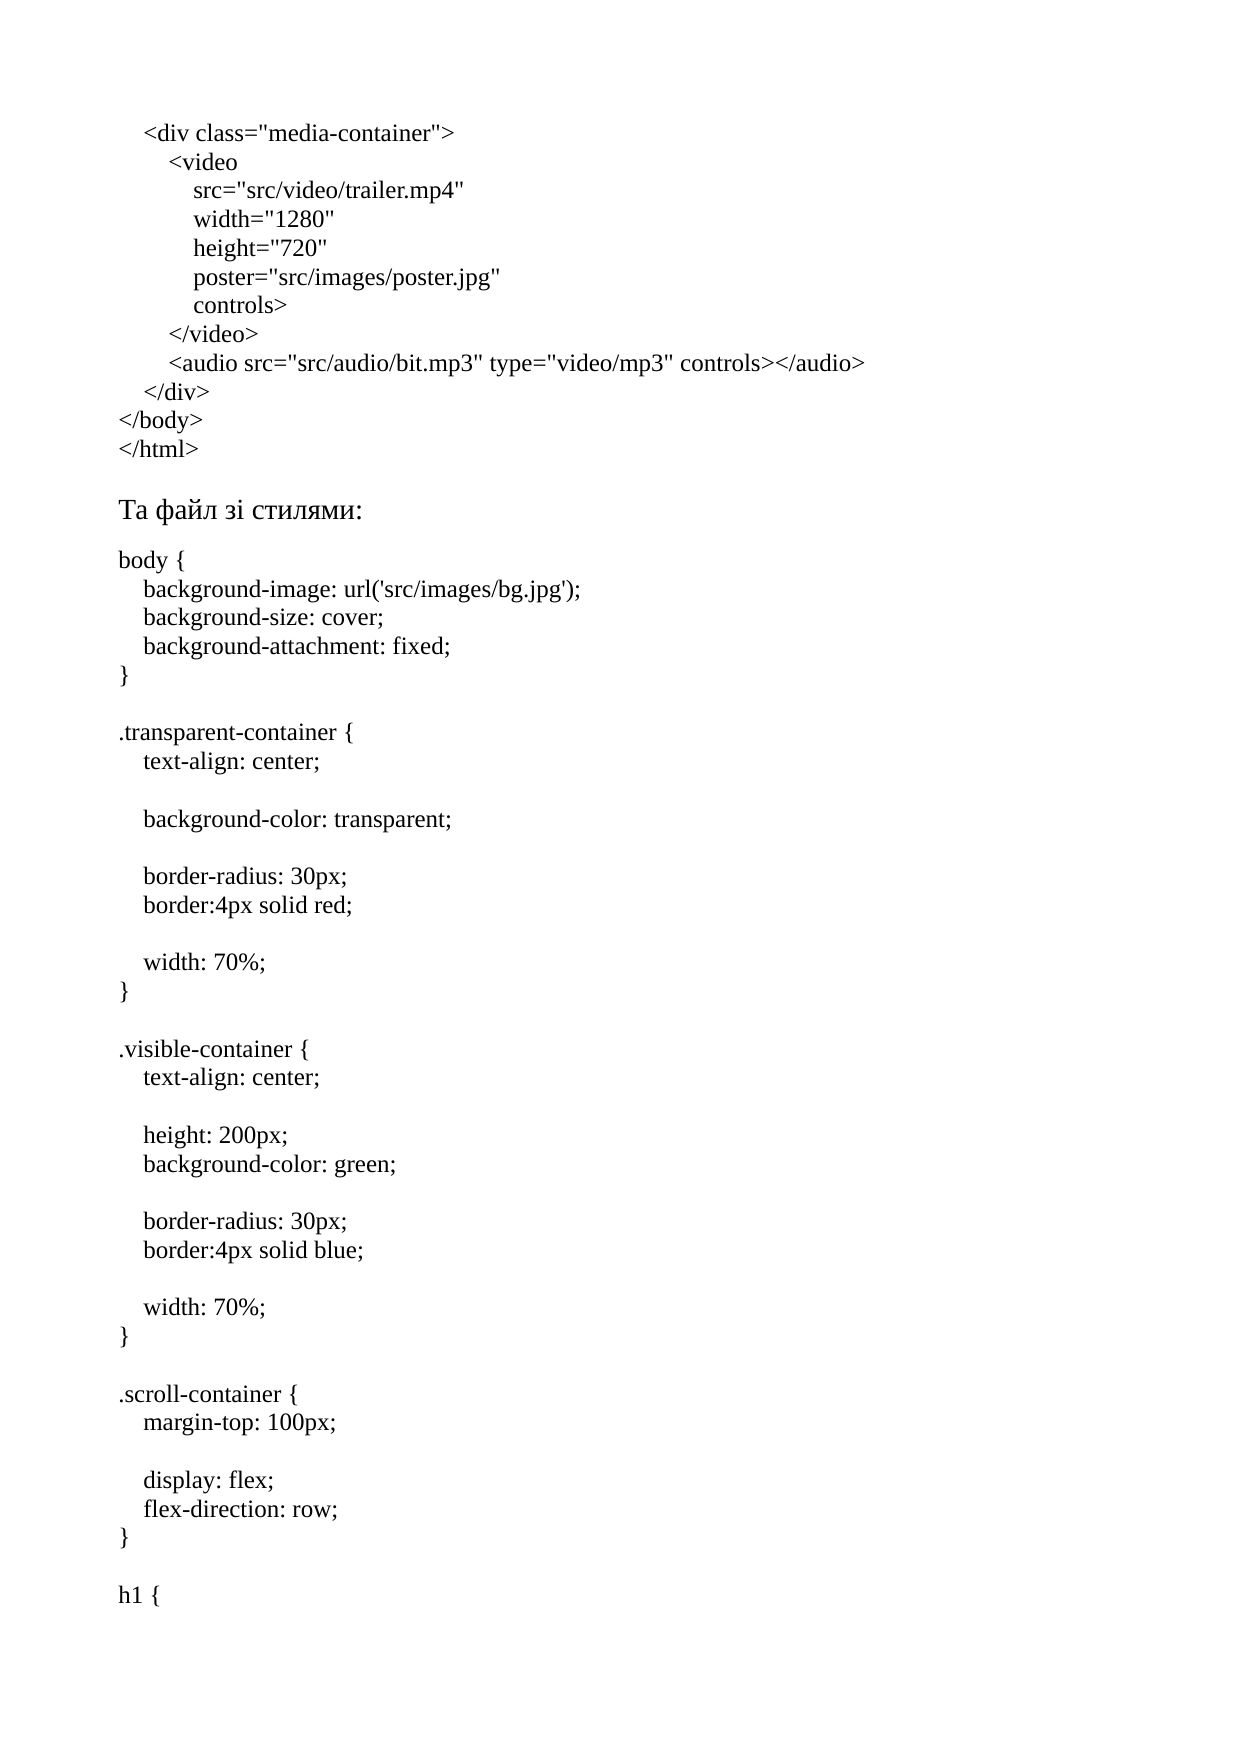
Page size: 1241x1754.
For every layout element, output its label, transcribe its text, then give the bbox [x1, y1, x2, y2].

text } [118, 660, 1122, 689]
text controls> [118, 291, 1122, 319]
text text-align: center; [118, 1062, 1122, 1091]
text <video [118, 147, 1122, 176]
text Та файл зі стилями: [118, 492, 1122, 525]
text .visible-container { [118, 1034, 1122, 1062]
text .transparent-container { [118, 717, 1122, 746]
text border:4px solid blue; [118, 1235, 1122, 1264]
text background-color: green; [118, 1149, 1122, 1177]
text flex-direction: row; [118, 1494, 1122, 1522]
text <audio src="src/audio/bit.mp3" type="video/mp3" controls></audio> [118, 348, 1122, 377]
text } [118, 976, 1122, 1005]
text background-color: transparent; [118, 804, 1122, 832]
text display: flex; [118, 1465, 1122, 1494]
text background-image: url('src/images/bg.jpg'); [118, 574, 1122, 602]
text poster="src/images/poster.jpg" [118, 262, 1122, 291]
text .scroll-container { [118, 1379, 1122, 1407]
text width: 70%; [118, 1292, 1122, 1321]
text background-size: cover; [118, 602, 1122, 631]
text margin-top: 100px; [118, 1407, 1122, 1436]
text width: 70%; [118, 947, 1122, 976]
text } [118, 1522, 1122, 1551]
text </html> [118, 434, 1122, 463]
text width="1280" [118, 204, 1122, 233]
text </video> [118, 319, 1122, 348]
text border-radius: 30px; [118, 861, 1122, 890]
text src="src/video/trailer.mp4" [118, 176, 1122, 204]
text h1 { [118, 1580, 1122, 1609]
text body { [118, 545, 1122, 574]
text height="720" [118, 233, 1122, 262]
text border-radius: 30px; [118, 1206, 1122, 1235]
text } [118, 1321, 1122, 1350]
text height: 200px; [118, 1120, 1122, 1149]
text </div> [118, 377, 1122, 406]
text <div class="media-container"> [118, 118, 1122, 147]
text background-attachment: fixed; [118, 631, 1122, 660]
text text-align: center; [118, 746, 1122, 775]
text </body> [118, 406, 1122, 434]
text border:4px solid red; [118, 890, 1122, 919]
